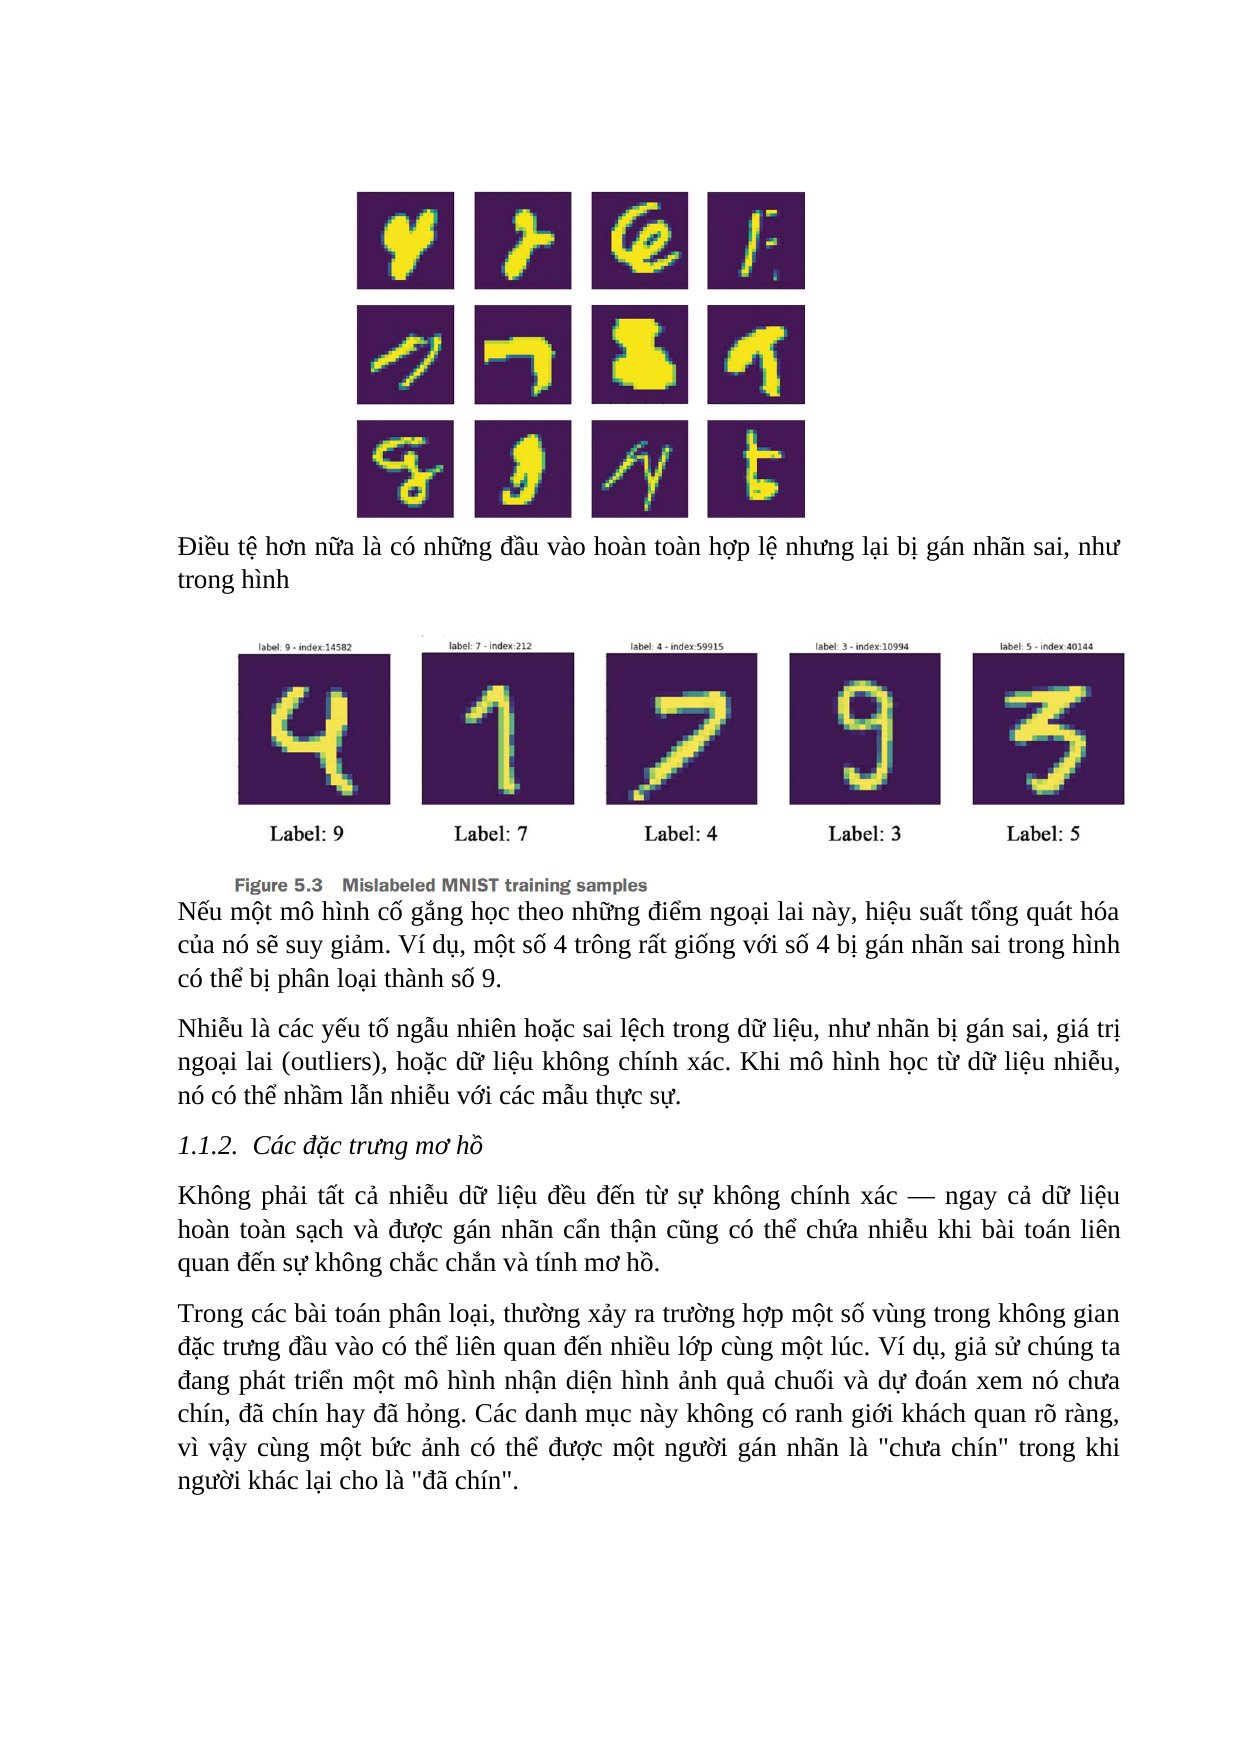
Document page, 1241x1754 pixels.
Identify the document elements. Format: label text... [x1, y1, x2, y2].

text Nhiễu là các yếu tố ngẫu nhiên hoặc sai lệch trong dữ liệu, như nhãn bị gán sai, giá trị ngoại lai (outliers), hoặc dữ liệu không chính xác. Khi mô hình học từ dữ liệu nhiễu, nó có thể nhầm lẫn nhiễu với các mẫu thực sự. [177, 1012, 1122, 1110]
picture [221, 613, 1167, 895]
text Nếu một mô hình cố gắng học theo những điểm ngoại lai này, hiệu suất tổng quát hóa của nó sẽ suy giảm. Ví dụ, một số 4 trông rất giống với số 4 bị gán nhãn sai trong hình có thể bị phân loại thành số 9. [177, 894, 1122, 993]
text Trong các bài toán phân loại, thường xảy ra trường hợp một số vùng trong không gian đặc trưng đầu vào có thể liên quan đến nhiều lớp cùng một lúc. Ví dụ, giả sử chúng ta đang phát triển một mô hình nhận diện hình ảnh quả chuối và dự đoán xem nó chưa chín, đã chín hay đã hỏng. Các danh mục này không có ranh giới khách quan rõ ràng, vì vậy cùng một bức ảnh có thể được một người gán nhãn là "chưa chín" trong khi người khác lại cho là "đã chín". [177, 1297, 1122, 1496]
list Các đặc trưng mơ hồ [177, 1129, 1122, 1160]
text Điều tệ hơn nữa là có những đầu vào hoàn toàn hợp lệ nhưng lại bị gán nhãn sai, như trong hình [177, 530, 1122, 595]
text Không phải tất cả nhiễu dữ liệu đều đến từ sự không chính xác — ngay cả dữ liệu hoàn toàn sạch và được gán nhãn cẩn thận cũng có thể chứa nhiễu khi bài toán liên quan đến sự không chắc chắn và tính mơ hồ. [177, 1179, 1122, 1278]
picture [327, 177, 823, 530]
